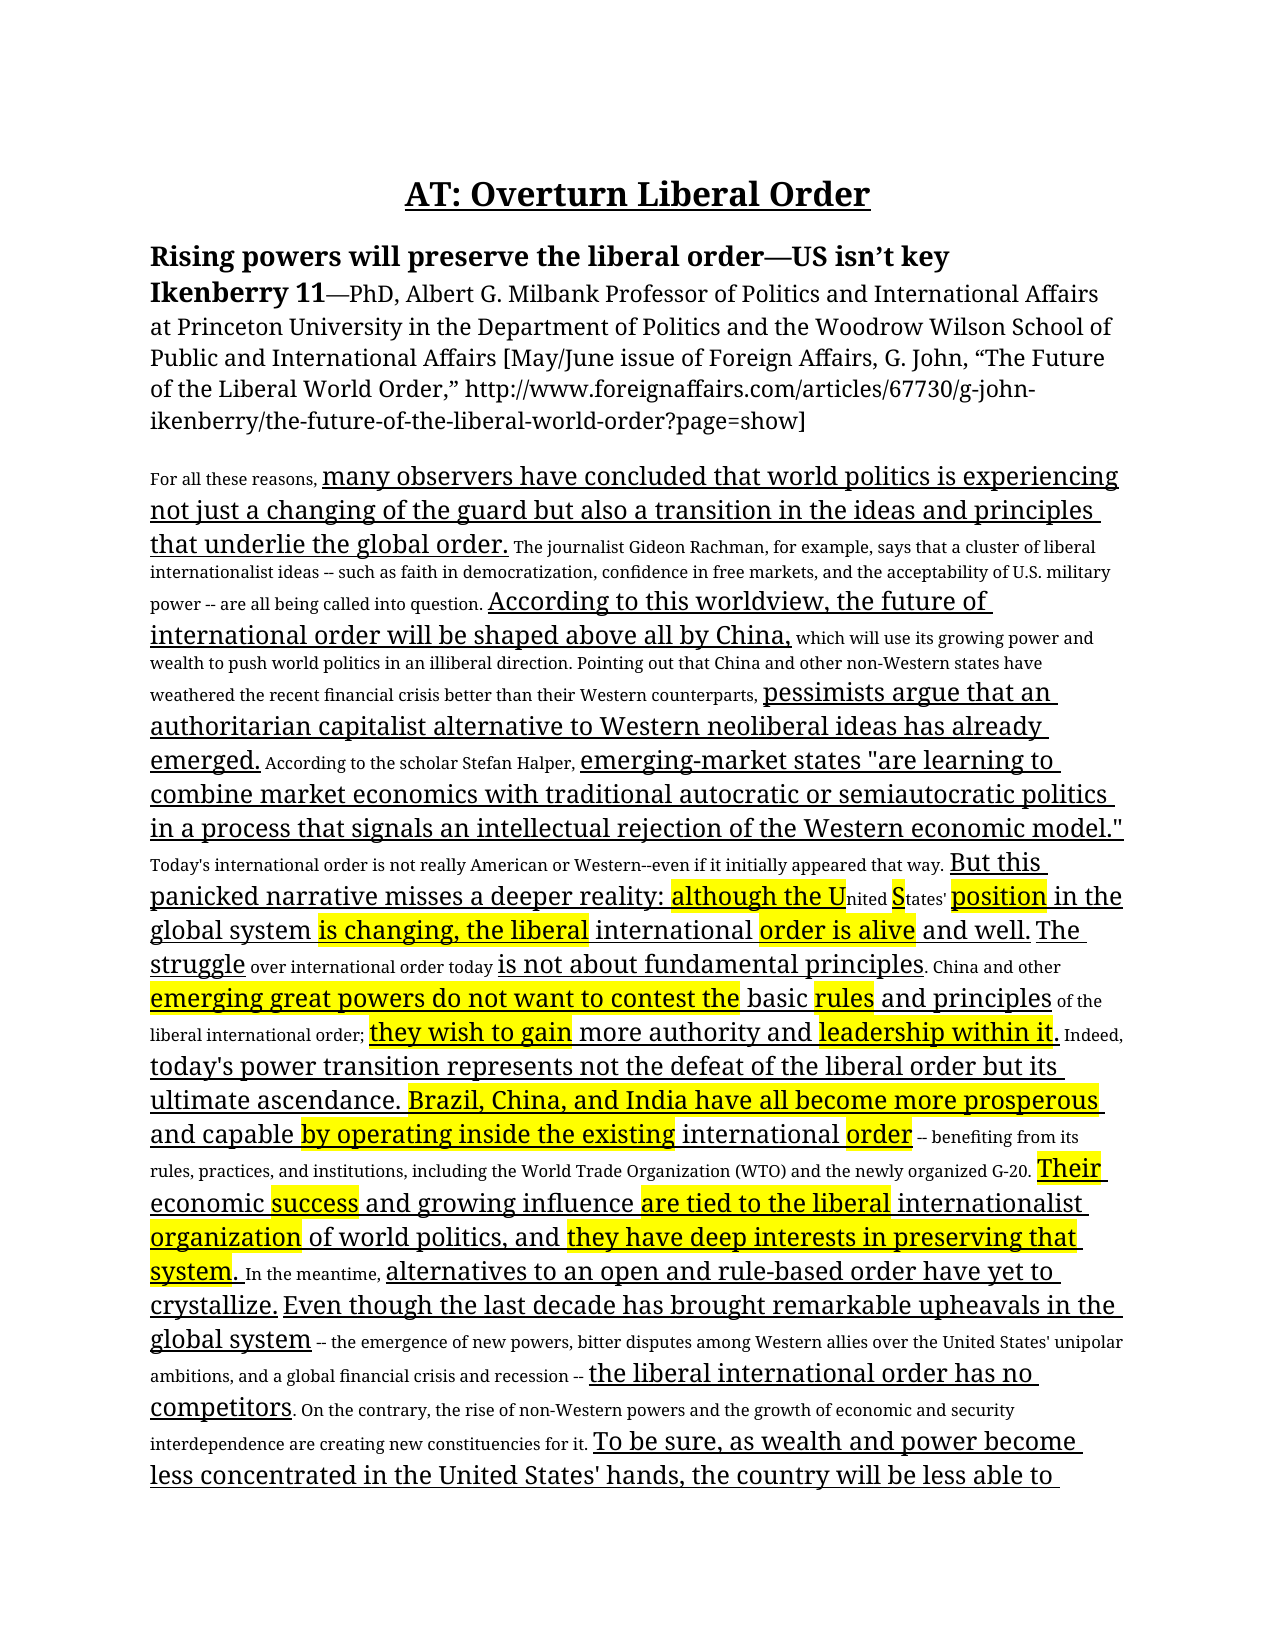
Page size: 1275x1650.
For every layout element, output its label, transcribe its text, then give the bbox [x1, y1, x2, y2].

subtitle AT: Overturn Liberal Order [150, 171, 1125, 216]
text Ikenberry 11—PhD, Albert G. Milbank Professor of Politics and International Affairs at Princeton University in the Department of Politics and the Woodrow Wilson School of Public and International Affairs [May/June issue of Foreign Affairs, G. John, “The Future of the Liberal World Order,” http://www.foreignaffairs.com/articles/67730/g-john-ikenberry/the-future-of-the-liberal-world-order?page=show] [150, 274, 1125, 436]
subtitle Rising powers will preserve the liberal order—US isn’t key [150, 237, 1125, 274]
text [150, 458, 1125, 1492]
